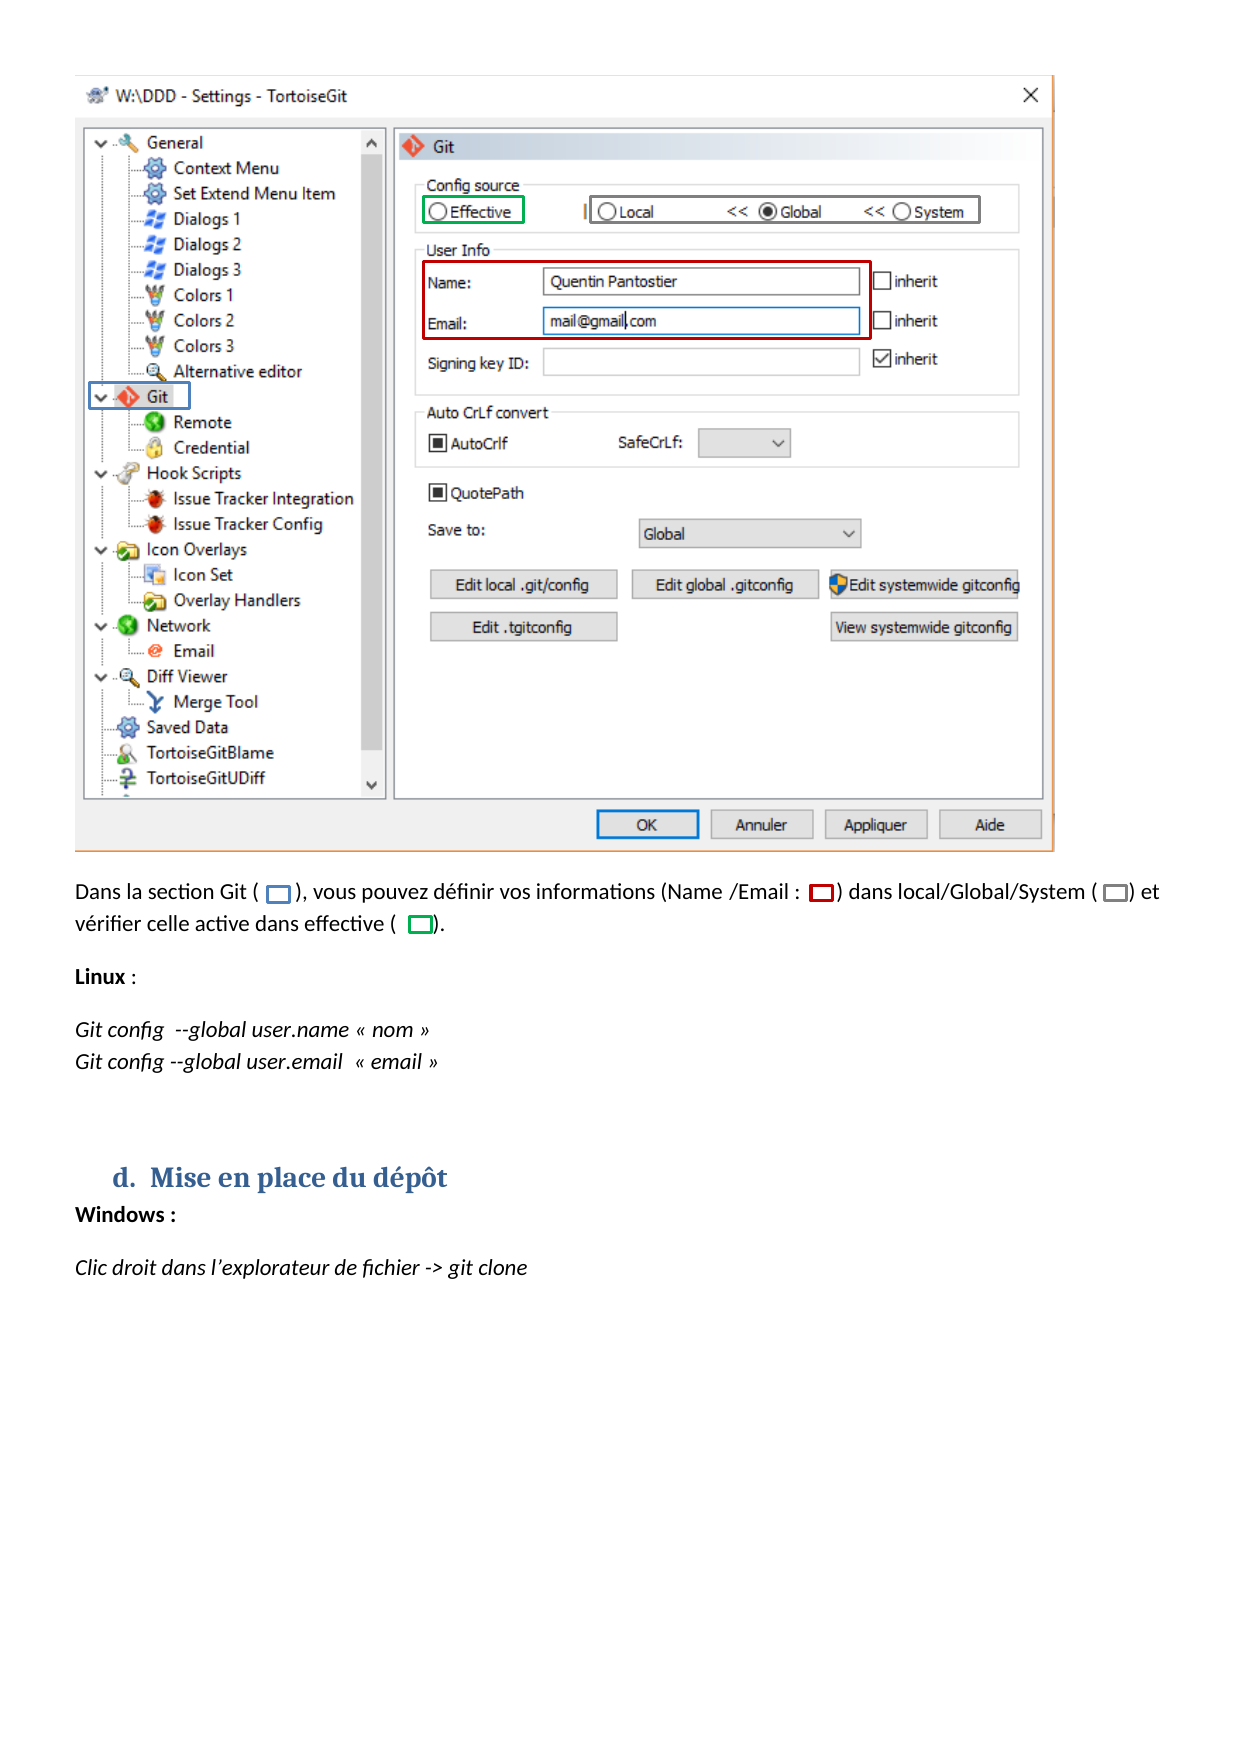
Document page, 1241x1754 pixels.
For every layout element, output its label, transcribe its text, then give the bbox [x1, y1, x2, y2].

text Linux : [75, 962, 1165, 990]
text Windows : [75, 1200, 1165, 1228]
text Git config --global user.name « nom » [75, 1015, 1165, 1043]
subtitle Mise en place du dépôt [112, 1162, 1165, 1195]
picture [75, 75, 1055, 852]
text Git config --global user.email « email » [75, 1047, 1165, 1075]
text Dans la section Git ( ), vous pouvez définir vos informations (Name /Email : ) dans local/Global/System ( ) et vérifier celle active dans effective ( ). [75, 877, 1165, 937]
text Clic droit dans l’explorateur de fichier -> git clone [75, 1253, 1165, 1281]
